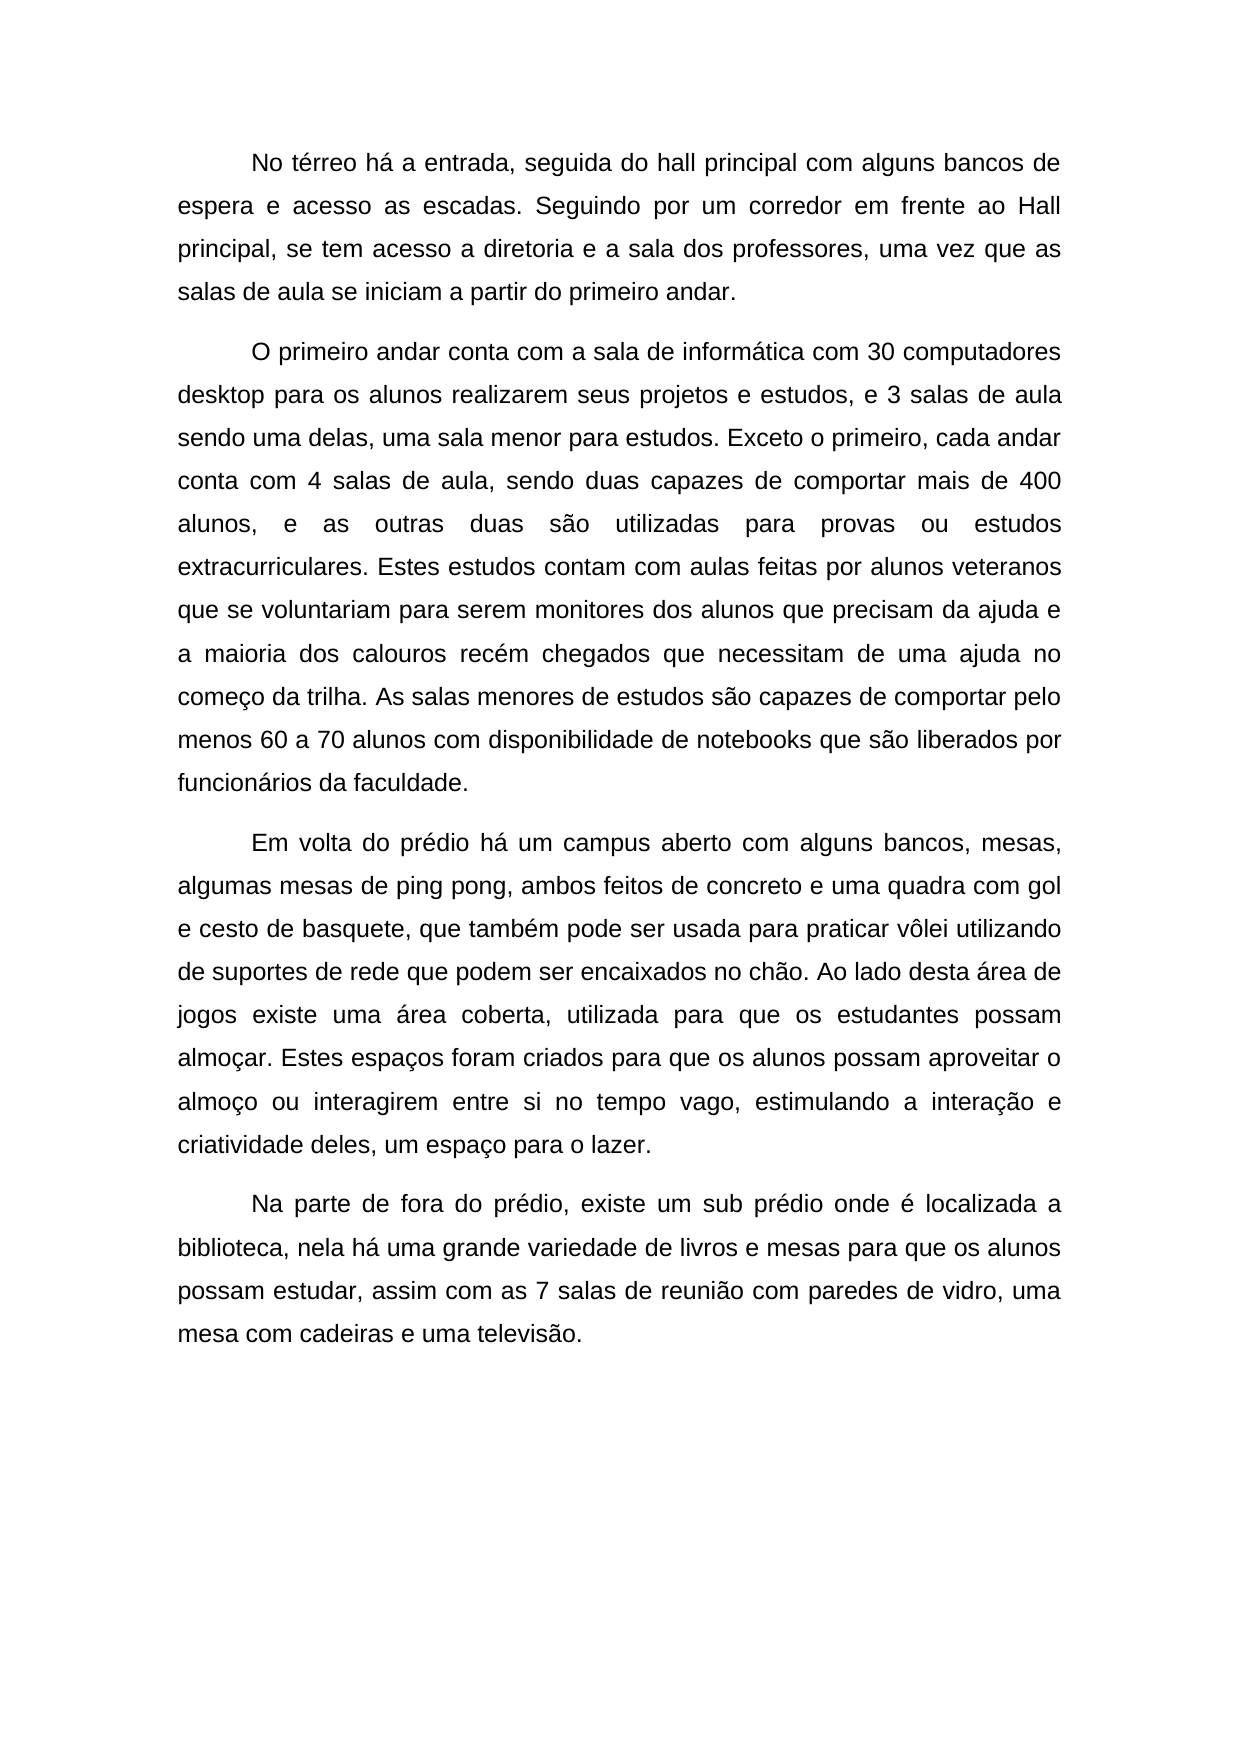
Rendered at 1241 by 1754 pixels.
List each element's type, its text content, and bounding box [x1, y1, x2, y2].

text O primeiro andar conta com a sala de informática com 30 computadores desktop para os alunos realizarem seus projetos e estudos, e 3 salas de aula sendo uma delas, uma sala menor para estudos. Exceto o primeiro, cada andar conta com 4 salas de aula, sendo duas capazes de comportar mais de 400 alunos, e as outras duas são utilizadas para provas ou estudos extracurriculares. Estes estudos contam com aulas feitas por alunos veteranos que se voluntariam para serem monitores dos alunos que precisam da ajuda e a maioria dos calouros recém chegados que necessitam de uma ajuda no começo da trilha. As salas menores de estudos são capazes de comportar pelo menos 60 a 70 alunos com disponibilidade de notebooks que são liberados por funcionários da faculdade. [177, 337, 1063, 797]
text Na parte de fora do prédio, existe um sub prédio onde é localizada a biblioteca, nela há uma grande variedade de livros e mesas para que os alunos possam estudar, assim com as 7 salas de reunião com paredes de vidro, uma mesa com cadeiras e uma televisão. [177, 1189, 1063, 1348]
text No térreo há a entrada, seguida do hall principal com alguns bancos de espera e acesso as escadas. Seguindo por um corredor em frente ao Hall principal, se tem acesso a diretoria e a sala dos professores, uma vez que as salas de aula se iniciam a partir do primeiro andar. [177, 148, 1063, 306]
text Em volta do prédio há um campus aberto com alguns bancos, mesas, algumas mesas de ping pong, ambos feitos de concreto e uma quadra com gol e cesto de basquete, que também pode ser usada para praticar vôlei utilizando de suportes de rede que podem ser encaixados no chão. Ao lado desta área de jogos existe uma área coberta, utilizada para que os estudantes possam almoçar. Estes espaços foram criados para que os alunos possam aproveitar o almoço ou interagirem entre si no tempo vago, estimulando a interação e criatividade deles, um espaço para o lazer. [177, 828, 1063, 1158]
